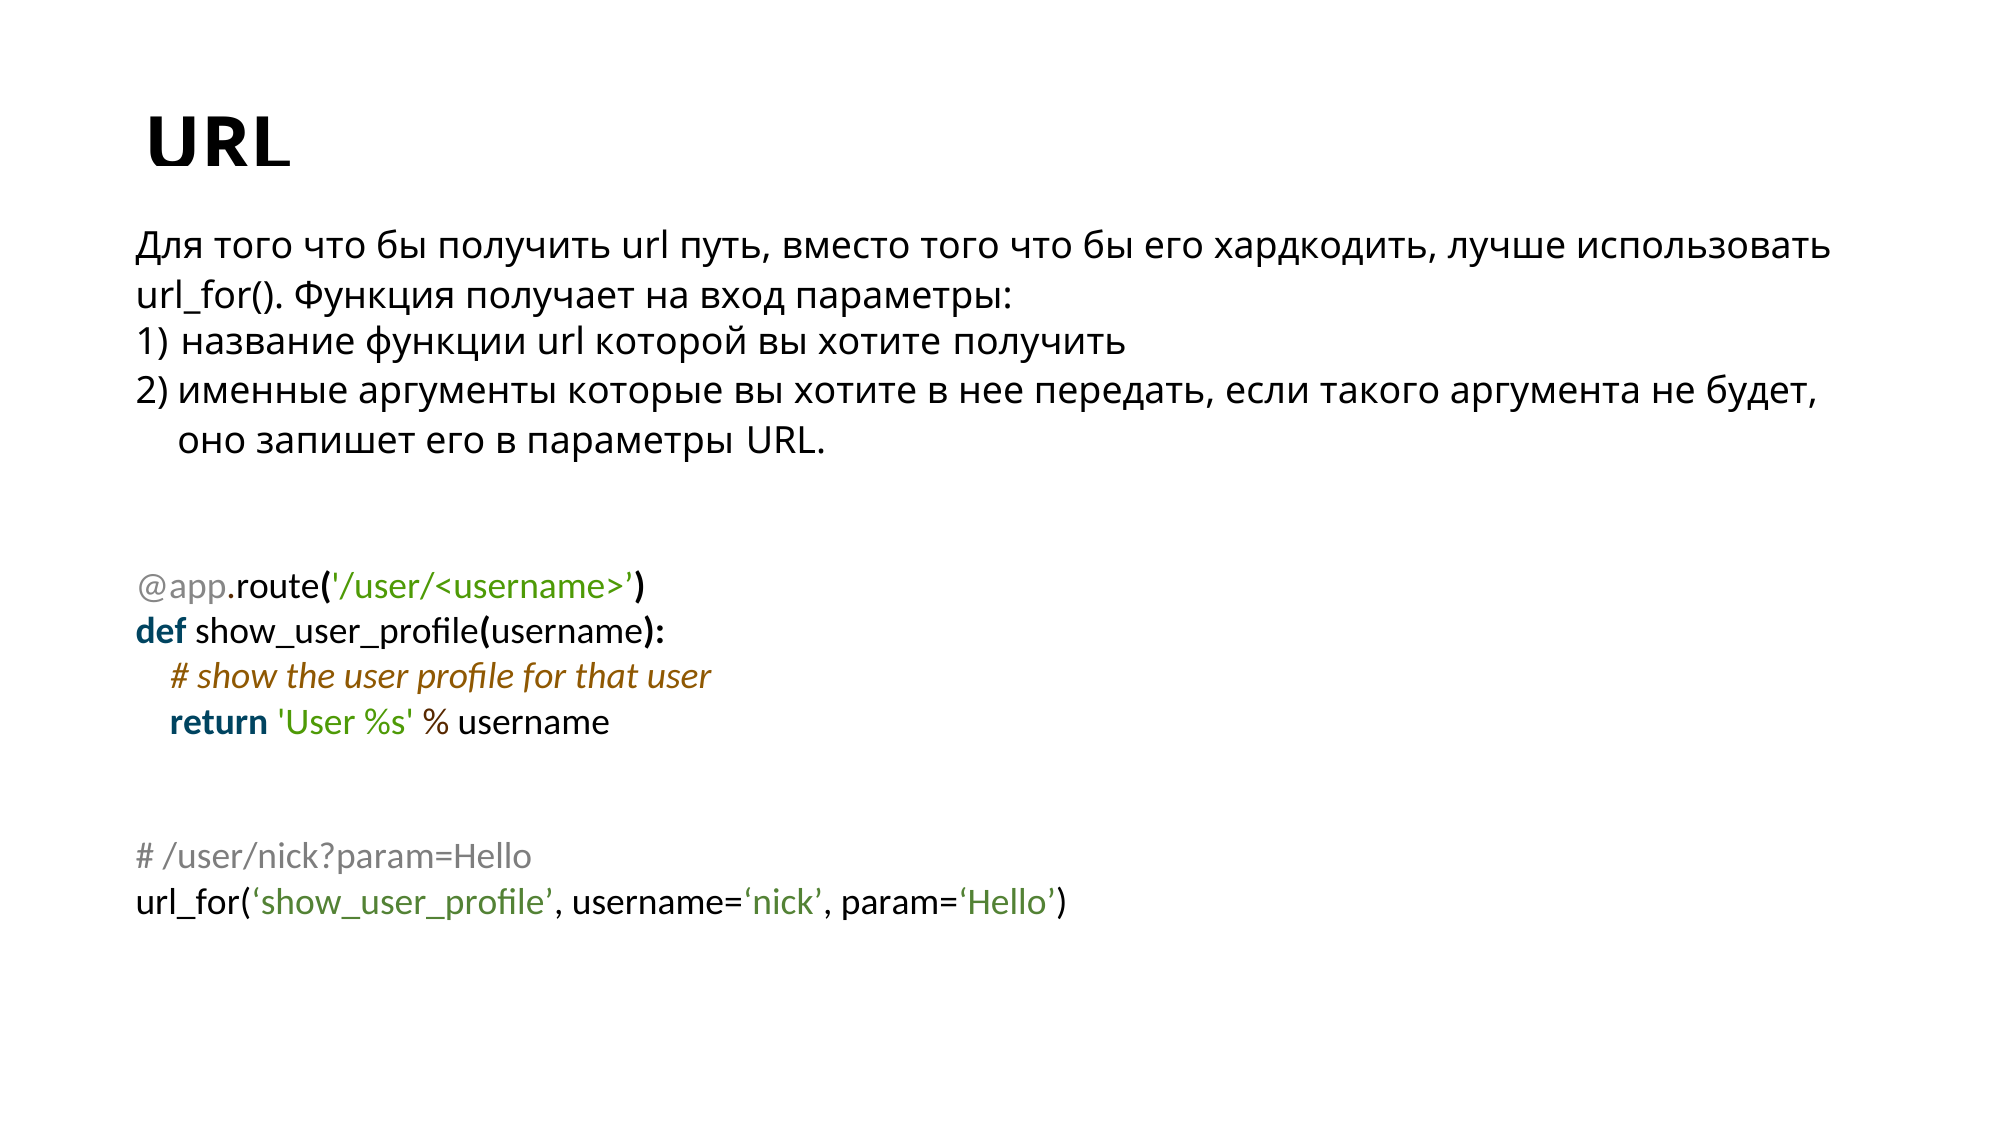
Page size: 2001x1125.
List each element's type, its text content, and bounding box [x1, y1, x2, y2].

list именные аргументы которые вы хотите в нее передать, если такого аргумента не будет, оно запишет его в параметры URL. [135, 364, 1862, 464]
text # /user/nick?param=Hello [135, 833, 1962, 878]
list название функции url которой вы хотите получить [135, 319, 1962, 364]
text @app.route('/user/<username>’) def show_user_profile(username): [135, 563, 694, 653]
text Для того что бы получить url путь, вместо того что бы его хардкодить, лучше использовать url_for(). Функция получает на вход параметры: [135, 219, 1962, 319]
text url_for(‘show_user_profile’, username=‘nick’, param=‘Hello’) [135, 878, 1962, 923]
text # show the user profile for that user [170, 653, 1962, 698]
text return 'User %s' % username [167, 698, 612, 743]
